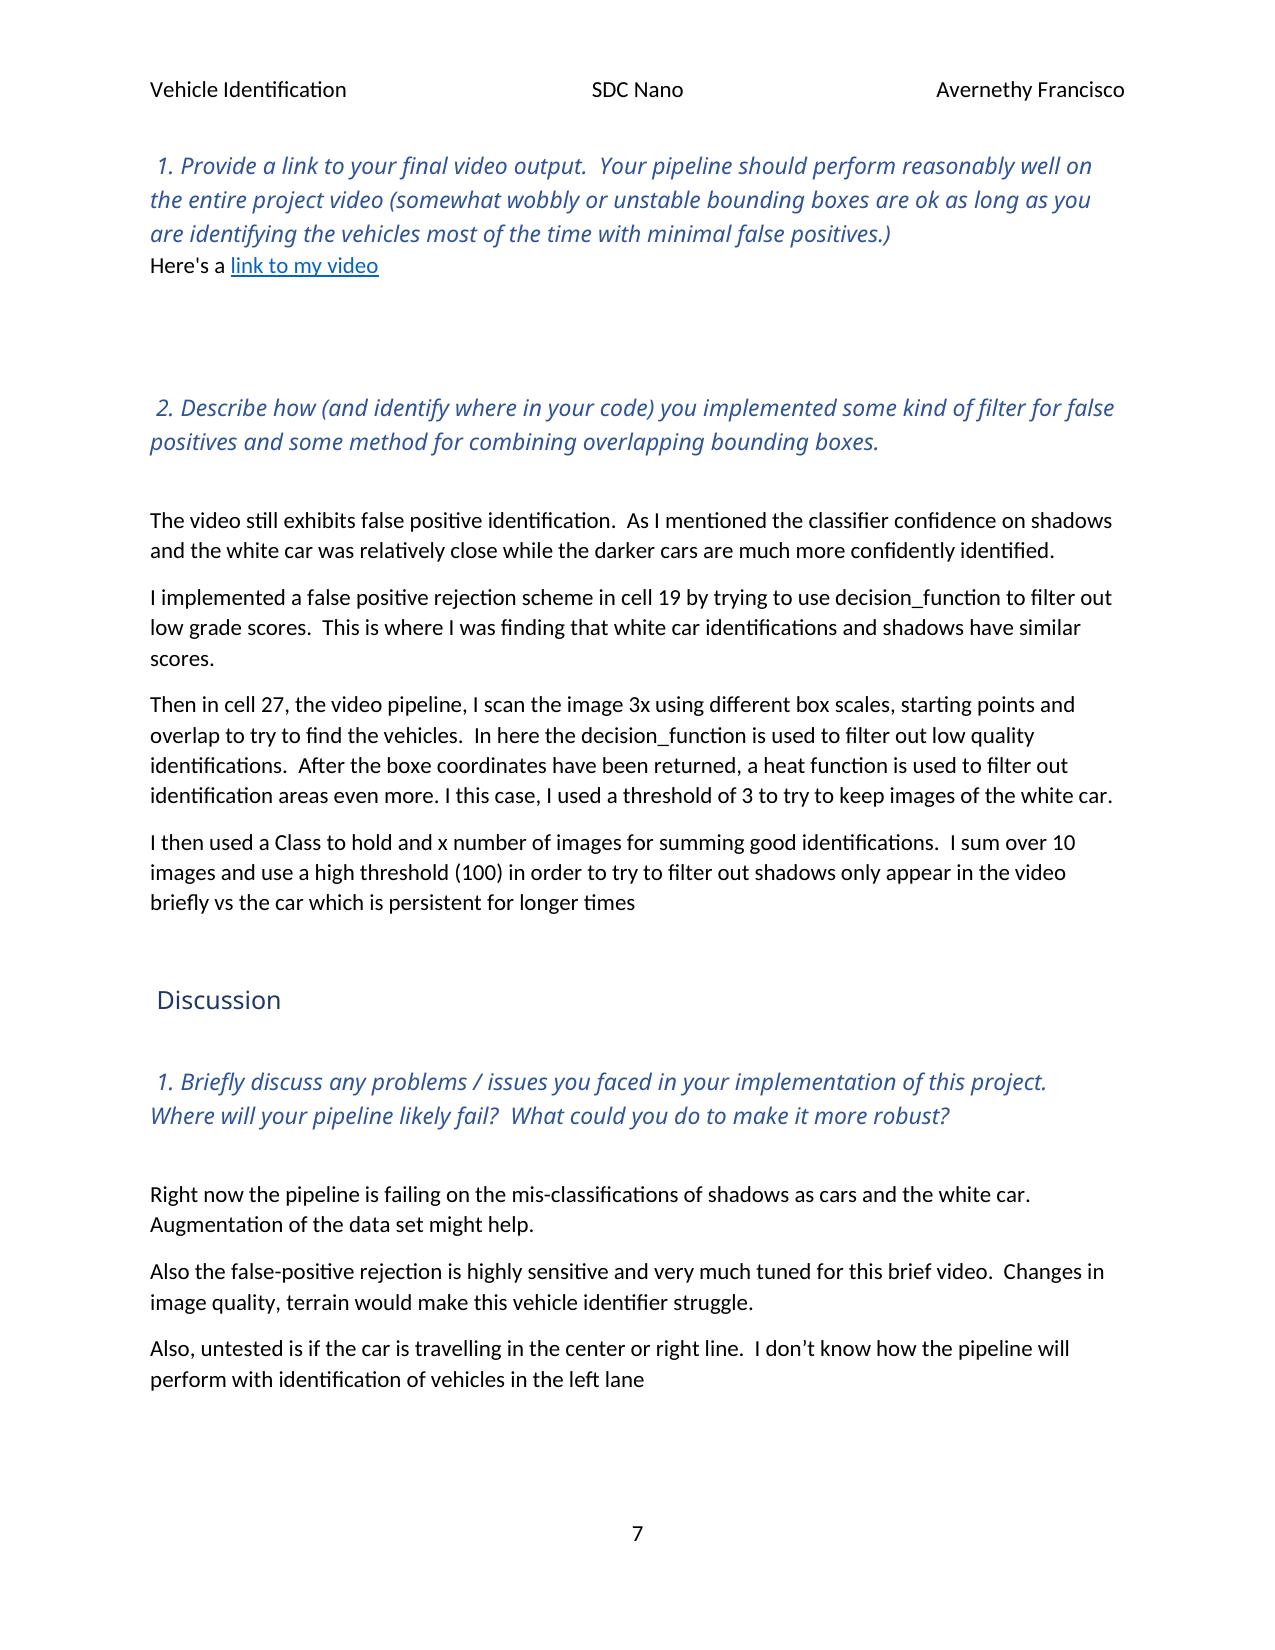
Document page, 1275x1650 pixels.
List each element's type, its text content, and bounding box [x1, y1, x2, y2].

subtitle 1. Provide a link to your final video output. Your pipeline should perform reasonably well on the entire project video (somewhat wobbly or unstable bounding boxes are ok as long as you are identifying the vehicles most of the time with minimal false positives.) [150, 150, 1125, 249]
text Also, untested is if the car is travelling in the center or right line. I don’t know how the pipeline will perform with identification of vehicles in the left lane [150, 1334, 1125, 1393]
text Then in cell 27, the video pipeline, I scan the image 3x using different box scales, starting points and overlap to try to find the vehicles. In here the decision_function is used to filter out low quality identifications. After the boxe coordinates have been returned, a heat function is used to filter out identification areas even more. I this case, I used a threshold of 3 to try to keep images of the white car. [150, 691, 1125, 809]
text Also the false-positive rejection is highly sensitive and very much tuned for this brief video. Changes in image quality, terrain would make this vehicle identifier struggle. [150, 1257, 1125, 1316]
subtitle Discussion [150, 982, 1125, 1016]
text Here's a link to my video [150, 251, 1125, 279]
subtitle 1. Briefly discuss any problems / issues you faced in your implementation of this project. Where will your pipeline likely fail? What could you do to make it more robust? [150, 1066, 1125, 1131]
text The video still exhibits false positive identification. As I mentioned the classifier confidence on shadows and the white car was relatively close while the darker cars are much more confidently identified. [150, 506, 1125, 564]
subtitle 2. Describe how (and identify where in your code) you implemented some kind of filter for false positives and some method for combining overlapping bounding boxes. [150, 392, 1125, 457]
text I then used a Class to hold and x number of images for summing good identifications. I sum over 10 images and use a high threshold (100) in order to try to filter out shadows only appear in the video briefly vs the car which is persistent for longer times [150, 828, 1125, 917]
text I implemented a false positive rejection scheme in cell 19 by trying to use decision_function to filter out low grade scores. This is where I was finding that white car identifications and shadows have similar scores. [150, 583, 1125, 672]
text Right now the pipeline is failing on the mis-classifications of shadows as cars and the white car. Augmentation of the data set might help. [150, 1180, 1125, 1238]
